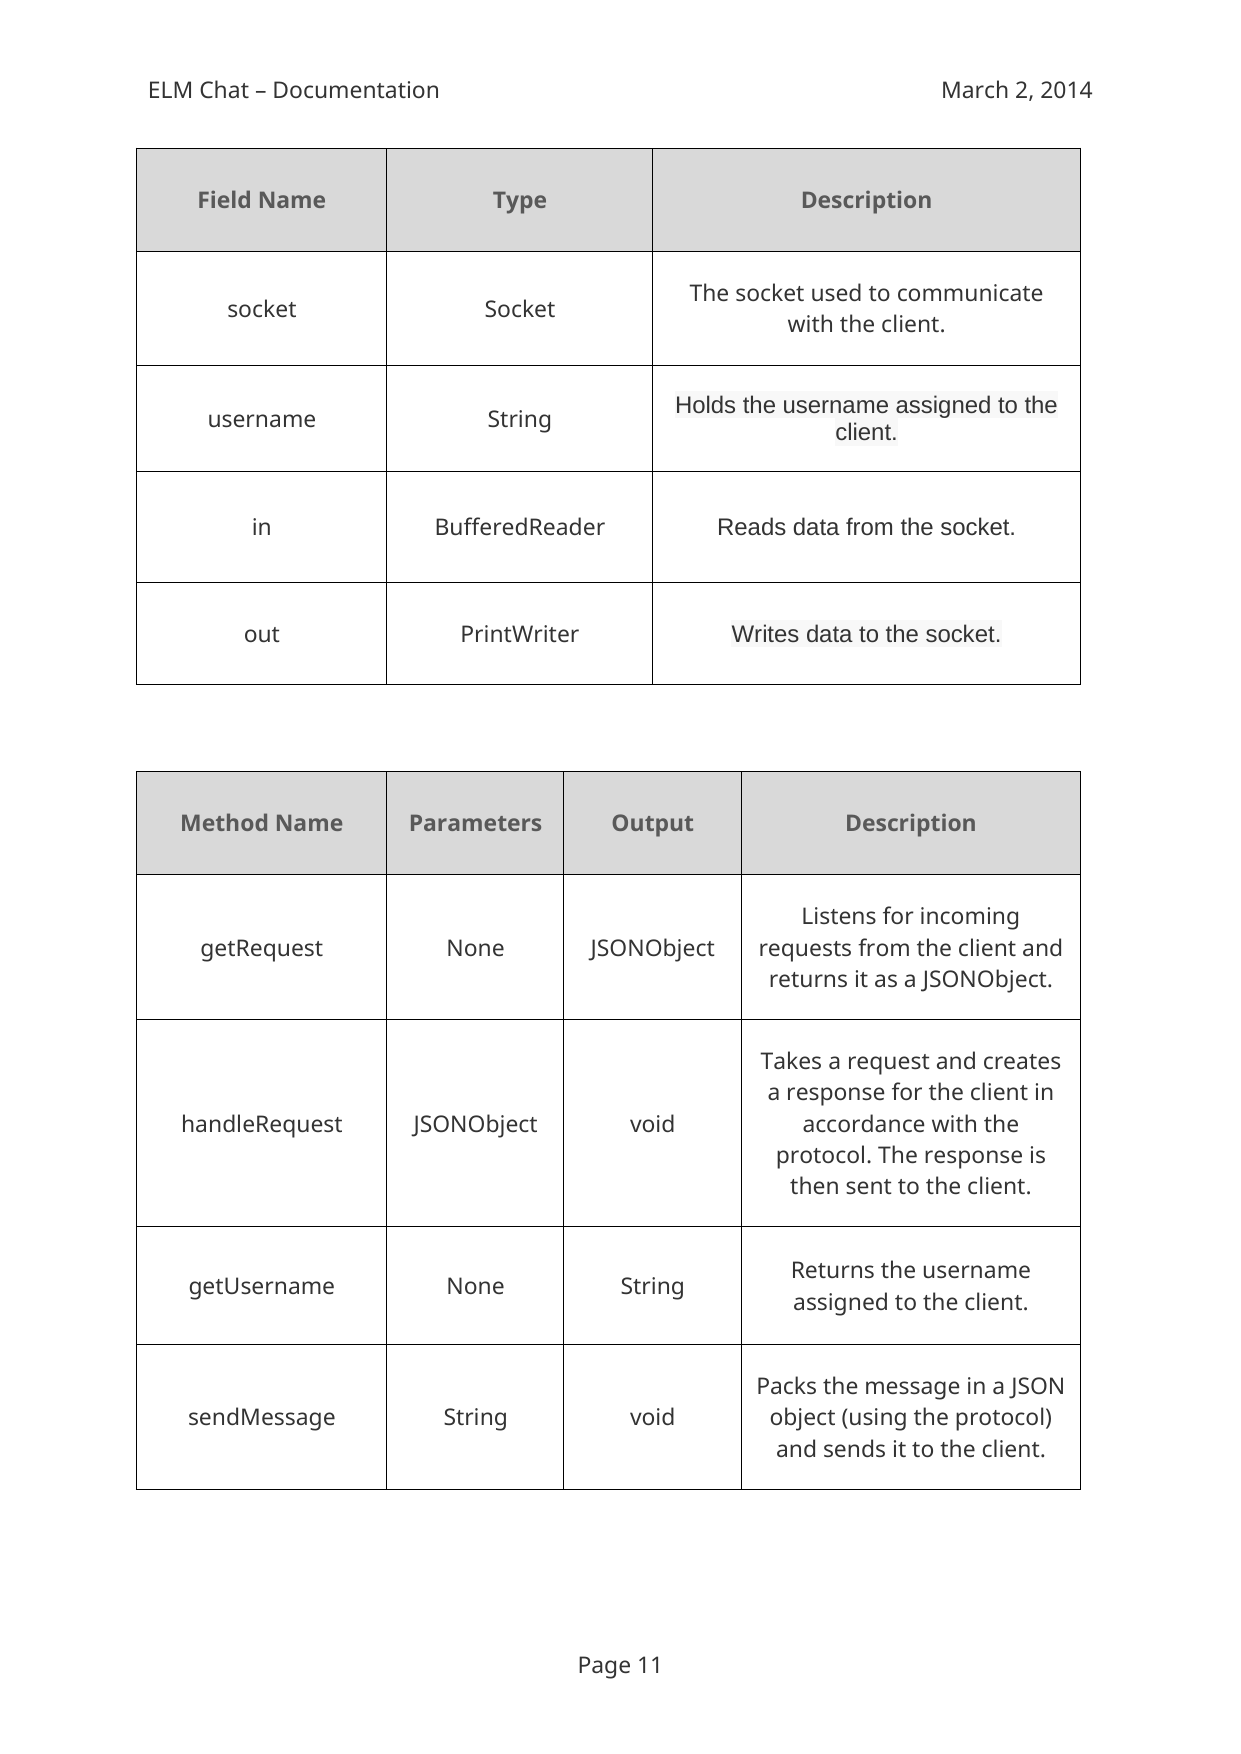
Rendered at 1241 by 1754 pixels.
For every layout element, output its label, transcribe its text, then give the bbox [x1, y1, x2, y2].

table_cell getRequest [137, 875, 386, 1019]
table_header Description [653, 149, 1080, 251]
table_header Output [564, 772, 741, 874]
table_cell Holds the username assigned to the client. [653, 366, 1080, 471]
table_cell void [564, 1020, 741, 1226]
table_header Description [742, 772, 1080, 874]
table_cell The socket used to communicate with the client. [653, 252, 1080, 364]
table_cell getUsername [137, 1227, 386, 1344]
table_cell sendMessage [137, 1345, 386, 1489]
table_cell out [137, 583, 386, 684]
table_cell PrintWriter [387, 583, 652, 684]
table_header Method Name [137, 772, 386, 874]
table_cell String [564, 1227, 741, 1344]
table_cell None [387, 1227, 563, 1344]
table_header Type [387, 149, 652, 251]
table_cell Packs the message in a JSON object (using the protocol) and sends it to the client. [742, 1345, 1080, 1489]
table_cell BufferedReader [387, 472, 652, 582]
table_cell Listens for incoming requests from the client and returns it as a JSONObject. [742, 875, 1080, 1019]
table_cell socket [137, 252, 386, 364]
table_cell String [387, 366, 652, 471]
table_cell Socket [387, 252, 652, 364]
table_cell handleRequest [137, 1020, 386, 1226]
table_cell Writes data to the socket. [653, 583, 1080, 684]
table_cell JSONObject [387, 1020, 563, 1226]
table_cell Takes a request and creates a response for the client in accordance with the protocol. The response is then sent to the client. [742, 1020, 1080, 1226]
table_cell username [137, 366, 386, 471]
table_cell void [564, 1345, 741, 1489]
table_cell Reads data from the socket. [653, 472, 1080, 582]
table_cell String [387, 1345, 563, 1489]
table_cell JSONObject [564, 875, 741, 1019]
table_cell in [137, 472, 386, 582]
table_header Field Name [137, 149, 386, 251]
table_cell Returns the username assigned to the client. [742, 1227, 1080, 1344]
table_cell None [387, 875, 563, 1019]
table_header Parameters [387, 772, 563, 874]
